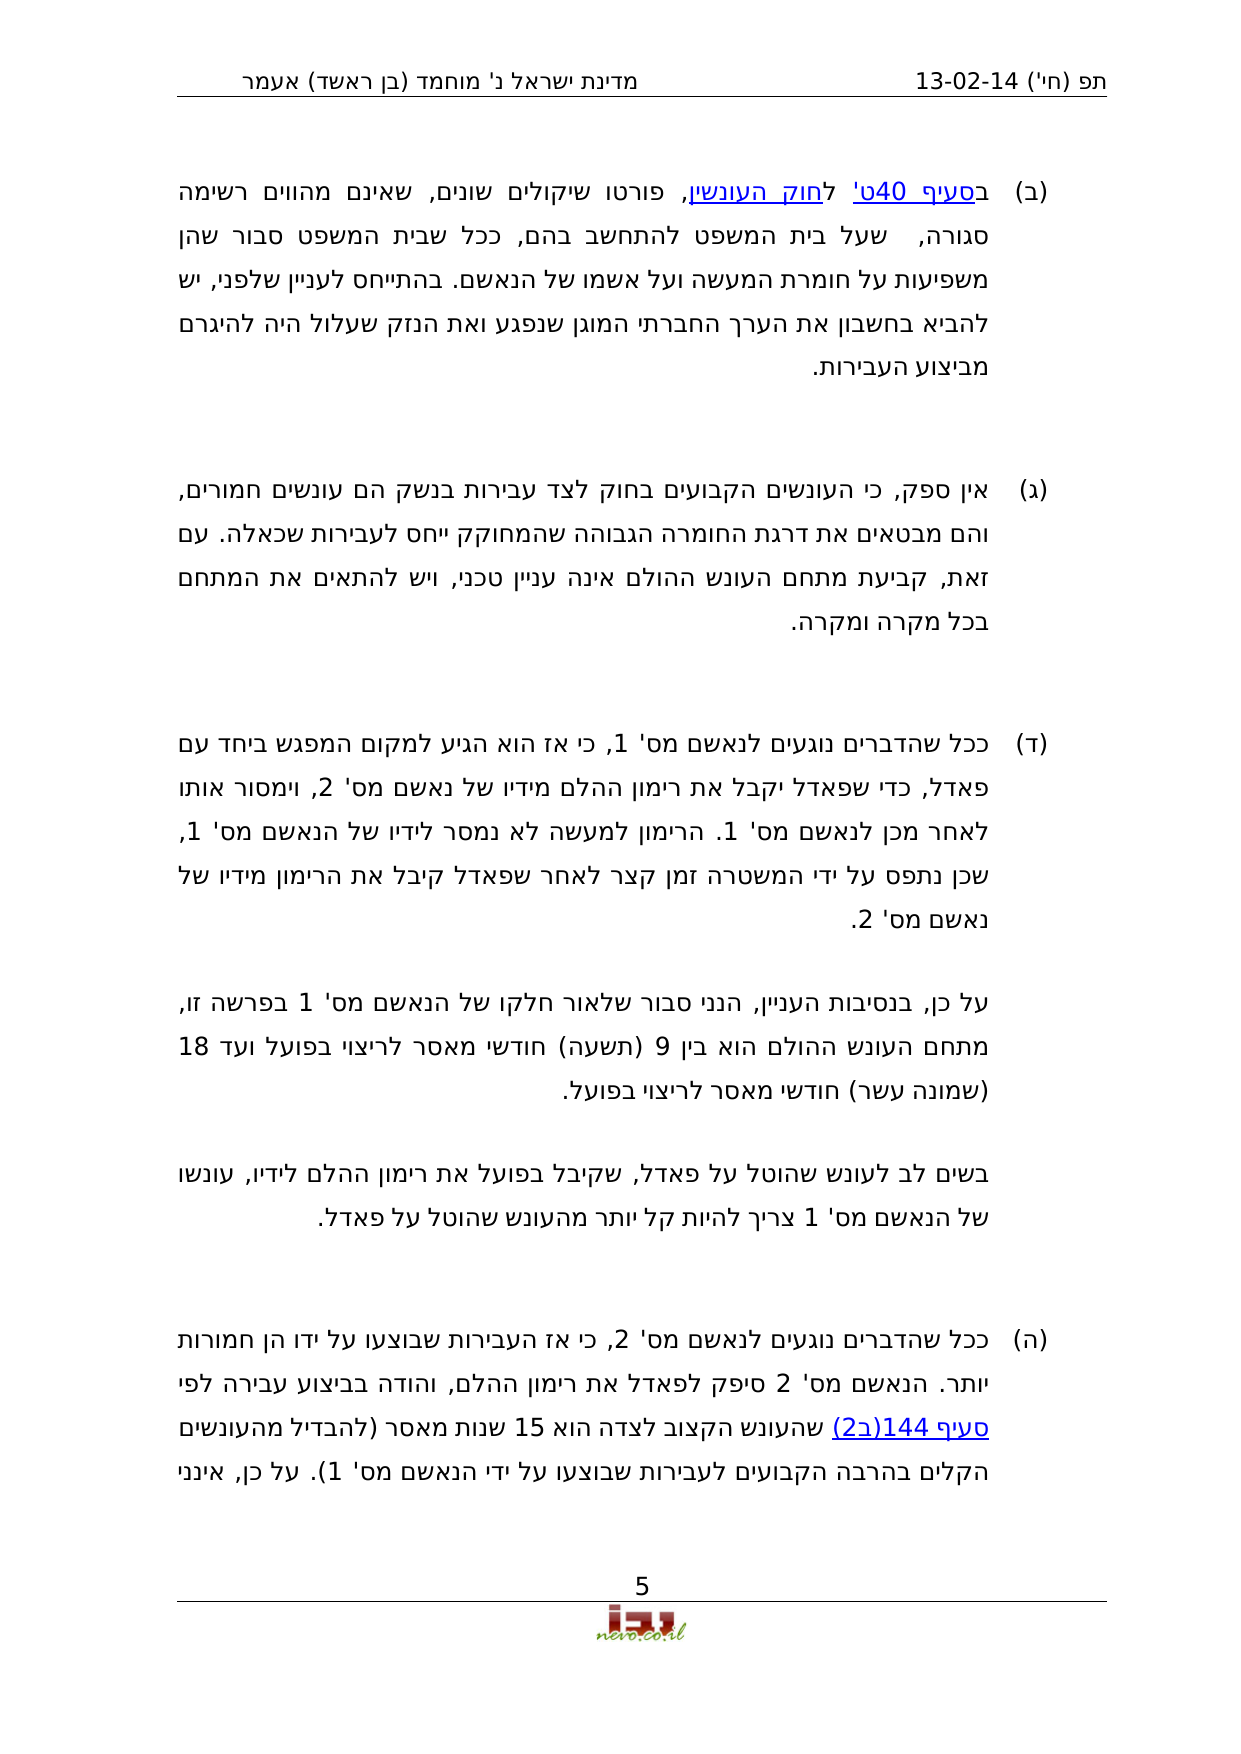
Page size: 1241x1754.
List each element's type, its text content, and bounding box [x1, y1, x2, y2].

text בשים לב לעונש שהוטל על פאדל, שקיבל בפועל את רימון ההלם לידיו, עונשו של הנאשם מס' 1 צריך להיות קל יותר מהעונש שהוטל על פאדל. [177, 1159, 1048, 1232]
text (ג) אין ספק, כי העונשים הקבועים בחוק לצד עבירות בנשק הם עונשים חמורים, והם מבטאים את דרגת החומרה הגבוהה שהמחוקק ייחס לעבירות שכאלה. עם זאת, קביעת מתחם העונש ההולם אינה עניין טכני, ויש להתאים את המתחם בכל מקרה ומקרה. [177, 475, 1048, 636]
picture [596, 1604, 688, 1642]
text (ד) ככל שהדברים נוגעים לנאשם מס' 1, כי אז הוא הגיע למקום המפגש ביחד עם פאדל, כדי שפאדל יקבל את רימון ההלם מידיו של נאשם מס' 2, וימסור אותו לאחר מכן לנאשם מס' 1. הרימון למעשה לא נמסר לידיו של הנאשם מס' 1, שכן נתפס על ידי המשטרה זמן קצר לאחר שפאדל קיבל את הרימון מידיו של נאשם מס' 2. [177, 729, 1048, 934]
text על כן, בנסיבות העניין, הנני סבור שלאור חלקו של הנאשם מס' 1 בפרשה זו, מתחם העונש ההולם הוא בין 9 (תשעה) חודשי מאסר לריצוי בפועל ועד 18 (שמונה עשר) חודשי מאסר לריצוי בפועל. [177, 988, 1048, 1105]
text (ב) בסעיף 40ט' לחוק העונשין, פורטו שיקולים שונים, שאינם מהווים רשימה סגורה, שעל בית המשפט להתחשב בהם, ככל שבית המשפט סבור שהן משפיעות על חומרת המעשה ועל אשמו של הנאשם. בהתייחס לעניין שלפני, יש להביא בחשבון את הערך החברתי המוגן שנפגע ואת הנזק שעלול היה להיגרם מביצוע העבירות. [177, 177, 1048, 382]
